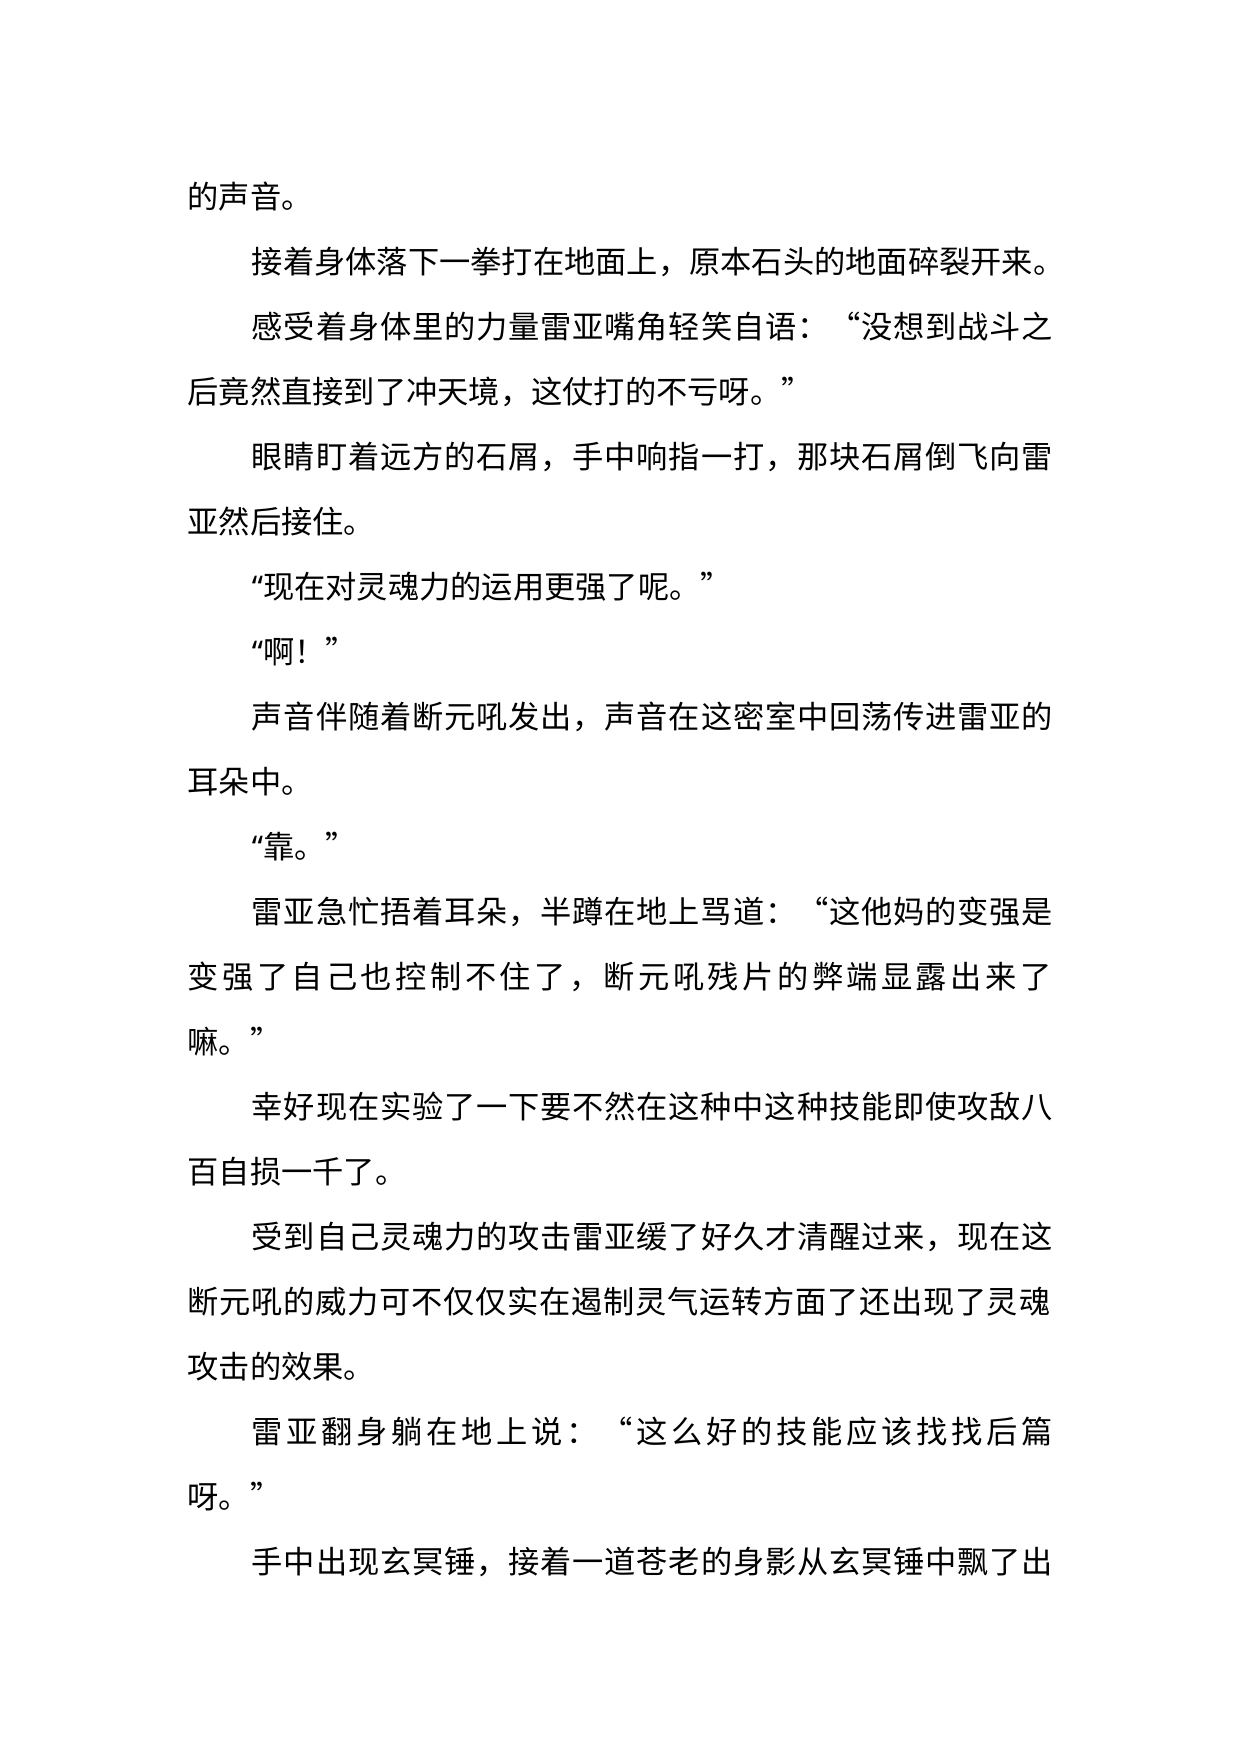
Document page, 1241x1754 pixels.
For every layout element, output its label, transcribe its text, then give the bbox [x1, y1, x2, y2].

text “啊！” [187, 617, 1053, 682]
text 雷亚翻身躺在地上说：“这么好的技能应该找找后篇呀。” [187, 1397, 1053, 1527]
text “现在对灵魂力的运用更强了呢。” [187, 552, 1053, 617]
text 眼睛盯着远方的石屑，手中响指一打，那块石屑倒飞向雷亚然后接住。 [187, 422, 1053, 552]
text 幸好现在实验了一下要不然在这种中这种技能即使攻敌八百自损一千了。 [187, 1072, 1053, 1202]
text 接着身体落下一拳打在地面上，原本石头的地面碎裂开来。 [187, 227, 1053, 292]
text 雷亚急忙捂着耳朵，半蹲在地上骂道：“这他妈的变强是变强了自己也控制不住了，断元吼残片的弊端显露出来了嘛。” [187, 877, 1053, 1072]
text 感受着身体里的力量雷亚嘴角轻笑自语：“没想到战斗之后竟然直接到了冲天境，这仗打的不亏呀。” [187, 292, 1053, 422]
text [187, 162, 1053, 227]
text “靠。” [187, 812, 1053, 877]
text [187, 1527, 1053, 1592]
text 受到自己灵魂力的攻击雷亚缓了好久才清醒过来，现在这断元吼的威力可不仅仅实在遏制灵气运转方面了还出现了灵魂攻击的效果。 [187, 1202, 1053, 1397]
text 声音伴随着断元吼发出，声音在这密室中回荡传进雷亚的耳朵中。 [187, 682, 1053, 812]
